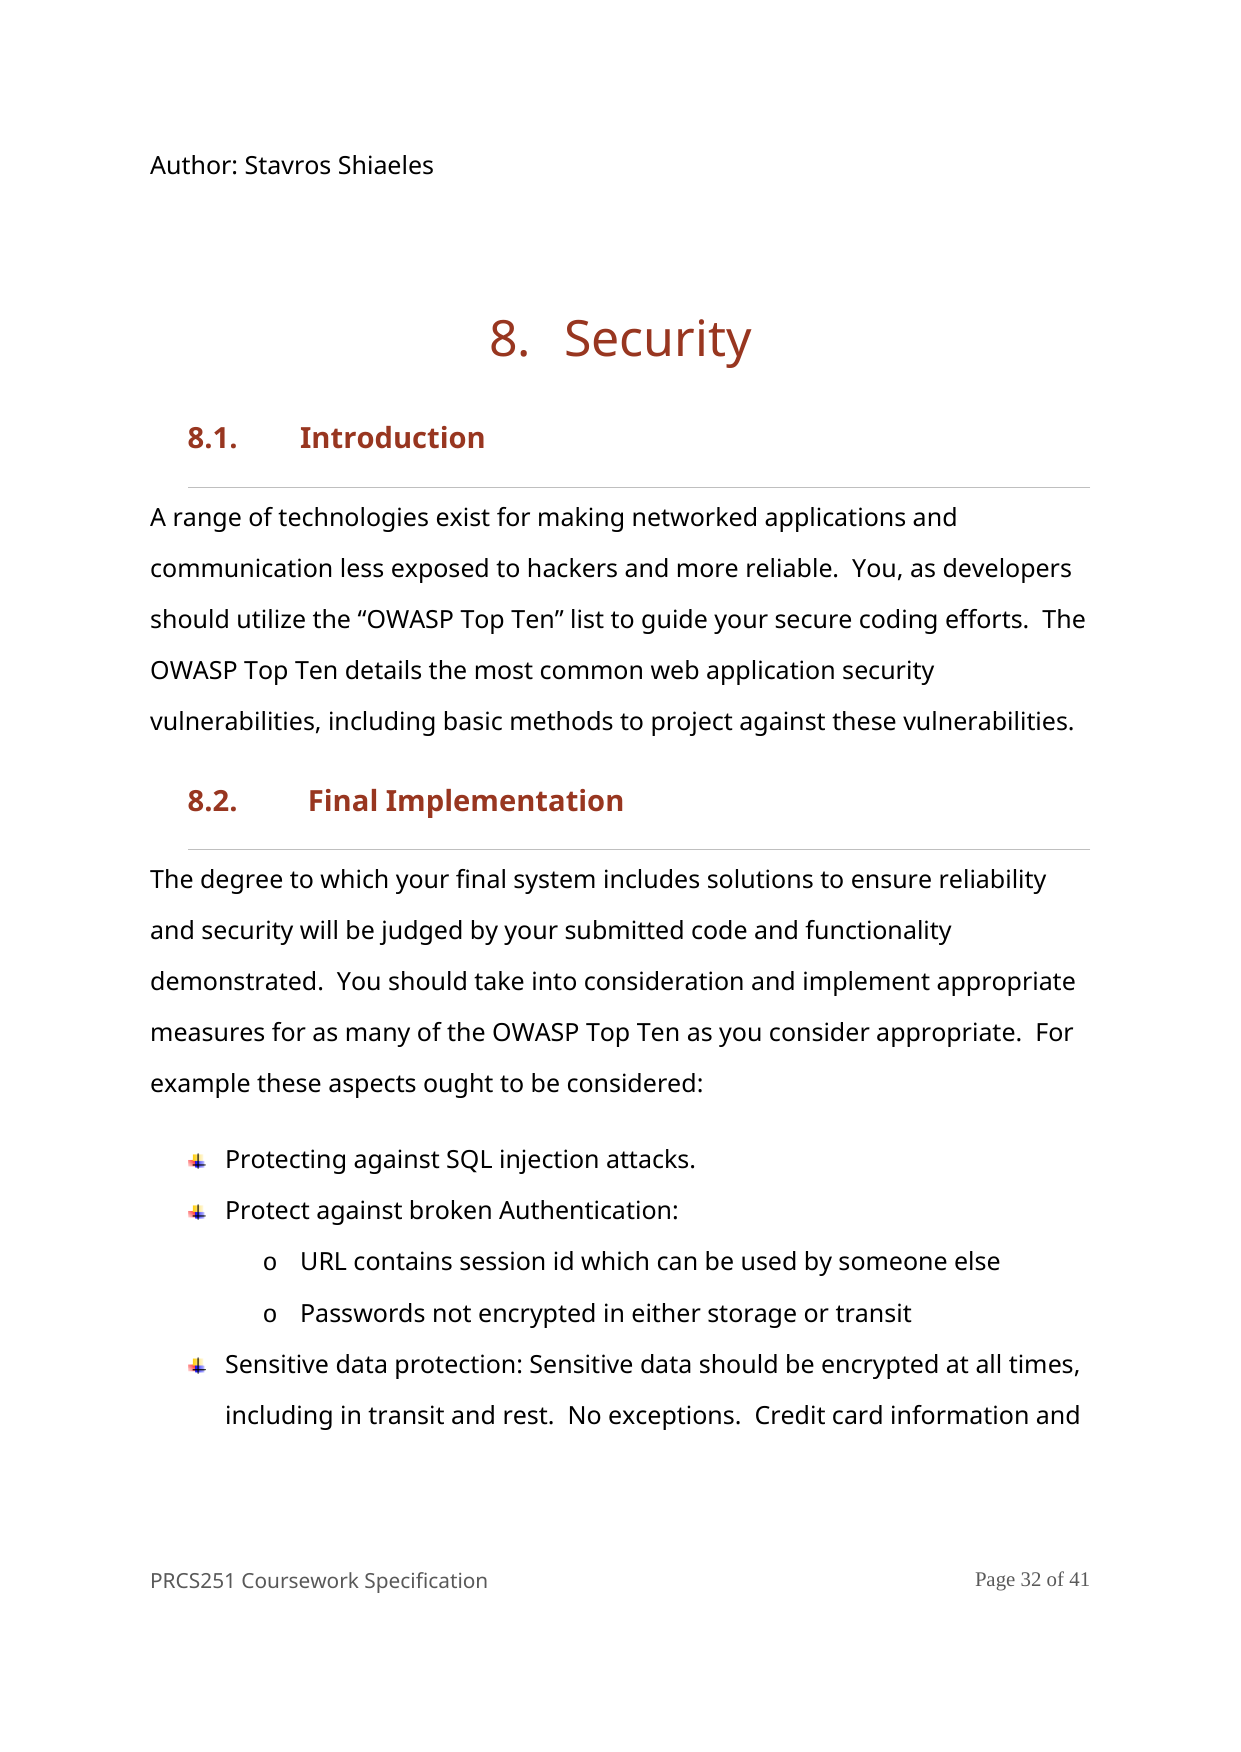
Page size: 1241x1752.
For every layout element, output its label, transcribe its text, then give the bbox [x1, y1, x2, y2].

text A range of technologies exist for making networked applications and communication less exposed to hackers and more reliable. You, as developers should utilize the “OWASP Top Ten” list to guide your secure coding efforts. The OWASP Top Ten details the most common web application security vulnerabilities, including basic methods to project against these vulnerabilities. [150, 500, 1090, 738]
subtitle Security [150, 303, 1090, 371]
picture [188, 1203, 206, 1220]
subtitle Introduction [187, 418, 1090, 487]
list URL contains session id which can be used by someone else [262, 1244, 1090, 1278]
subtitle Final Implementation [187, 780, 1090, 849]
list Protecting against SQL injection attacks. [187, 1142, 1090, 1176]
list Protect against broken Authentication: [187, 1193, 1090, 1227]
list Passwords not encrypted in either storage or transit [262, 1295, 1090, 1330]
text The degree to which your final system includes solutions to ensure reliability and security will be judged by your submitted code and functionality demonstrated. You should take into consideration and implement appropriate measures for as many of the OWASP Top Ten as you consider appropriate. For example these aspects ought to be considered: [150, 862, 1090, 1100]
picture [188, 1152, 206, 1169]
picture [188, 1356, 206, 1374]
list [187, 1347, 1090, 1432]
